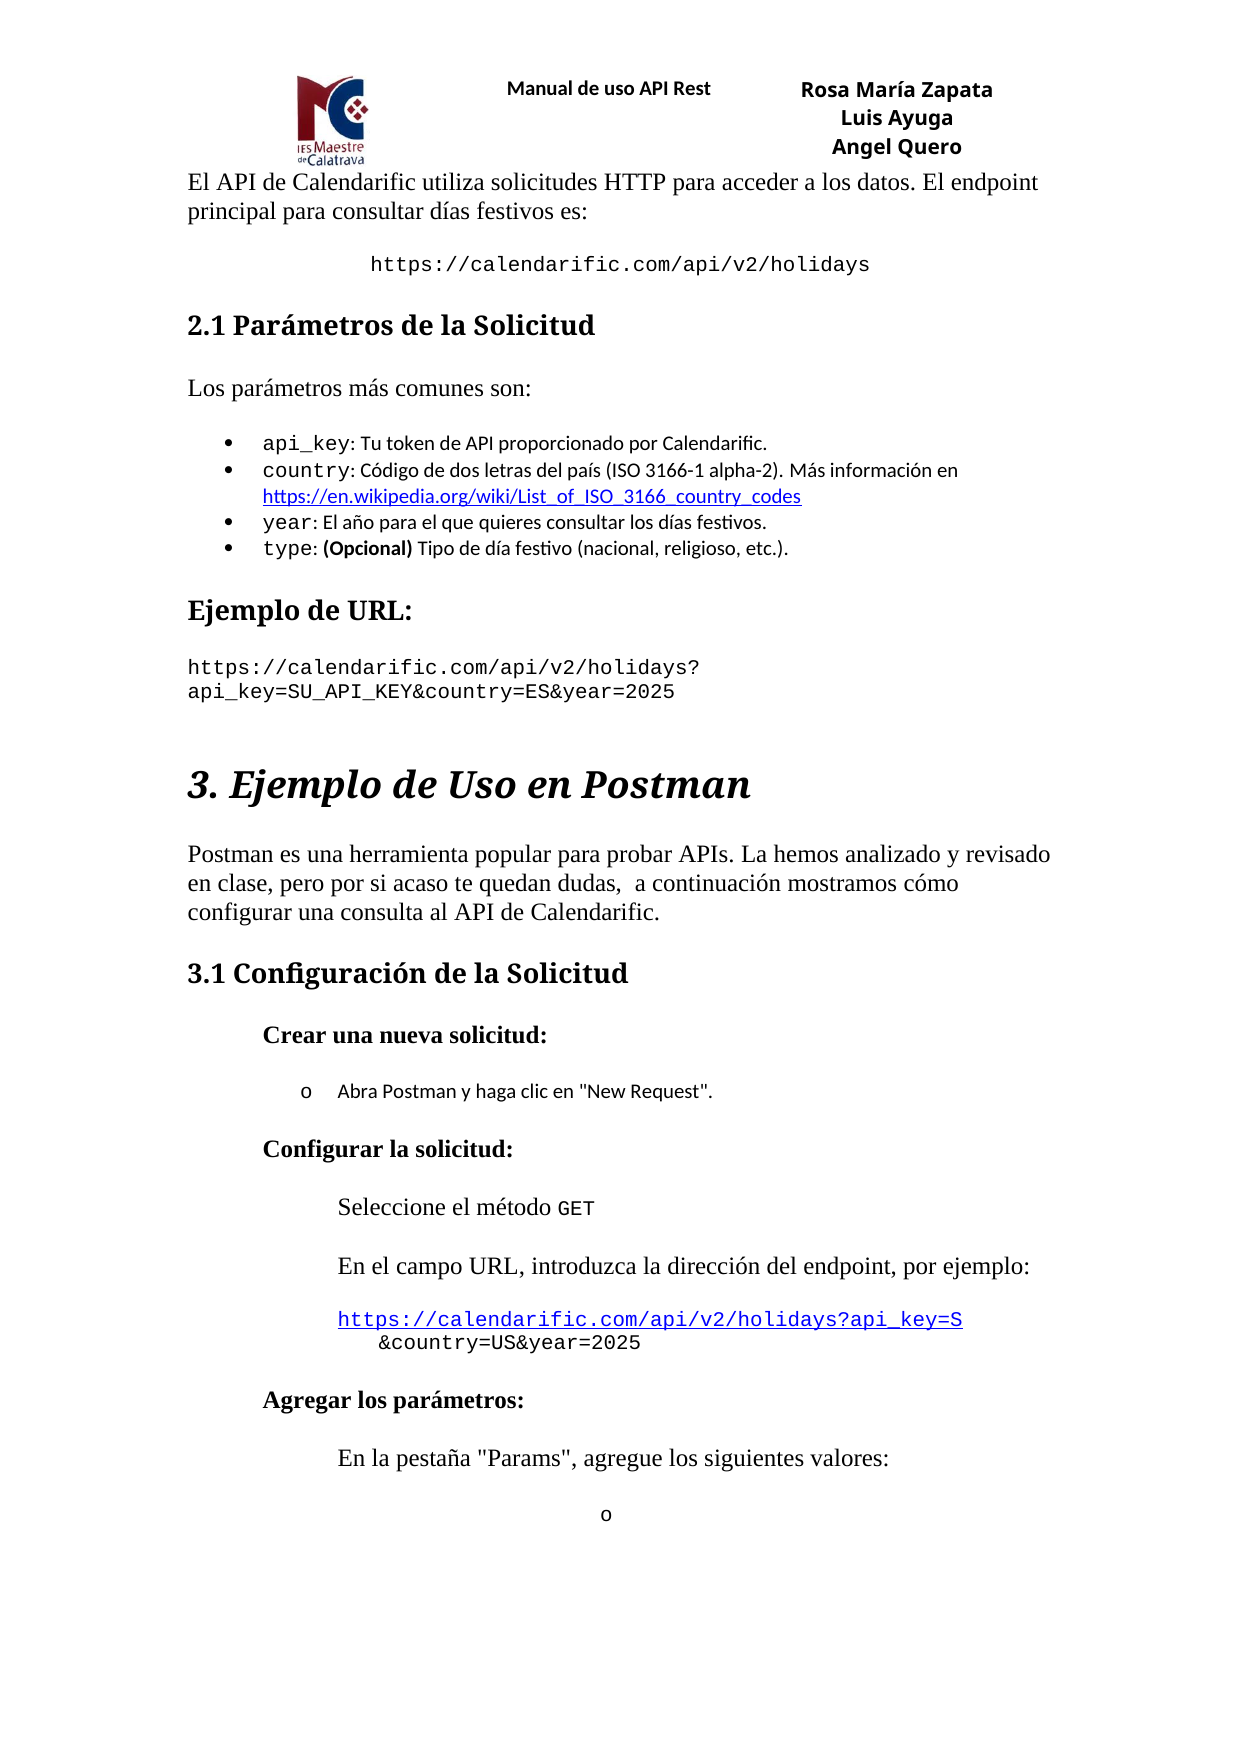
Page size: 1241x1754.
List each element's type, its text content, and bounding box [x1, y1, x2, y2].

list api_key: Tu token de API proporcionado por Calendarific. [225, 431, 1053, 457]
subtitle 3.1 Configuración de la Solicitud [187, 954, 1053, 991]
text Agregar los parámetros: [262, 1385, 1053, 1414]
subtitle 2.1 Parámetros de la Solicitud [187, 307, 1053, 343]
text Postman es una herramienta popular para probar APIs. La hemos analizado y revisado en clase, pero por si acaso te quedan dudas, a continuación mostramos cómo configurar una consulta al API de Calendarific. [187, 839, 1053, 925]
text Configurar la solicitud: [262, 1134, 1053, 1163]
subtitle Ejemplo de URL: [187, 591, 1053, 628]
list Abra Postman y haga clic en "New Request". [300, 1078, 1053, 1105]
text En el campo URL, introduzca la dirección del endpoint, por ejemplo: [337, 1251, 1053, 1279]
text https://calendarific.com/api/v2/holidays?api_key=S &country=US&year=2025 [337, 1309, 1053, 1356]
list year: El año para el que quieres consultar los días festivos. [225, 509, 1053, 535]
text https://calendarific.com/api/v2/holidays?api_key=SU_API_KEY&country=ES&year=2025 [187, 657, 1053, 704]
picture [277, 75, 370, 167]
text En la pestaña "Params", agregue los siguientes valores: [337, 1443, 1053, 1472]
text https://calendarific.com/api/v2/holidays [187, 254, 1053, 277]
list type: (Opcional) Tipo de día festivo (nacional, religioso, etc.). [225, 535, 1053, 562]
list country: Código de dos letras del país (ISO 3166-1 alpha-2). Más información en https://en.wikipedia.org/wiki/List_of_ISO_3166_country_codes [225, 457, 1053, 509]
text El API de Calendarific utiliza solicitudes HTTP para acceder a los datos. El endpoint principal para consultar días festivos es: [187, 150, 1053, 224]
text Seleccione el método GET [337, 1192, 1053, 1222]
text Crear una nueva solicitud: [262, 1021, 1053, 1049]
subtitle 3. Ejemplo de Uso en Postman [187, 759, 1053, 810]
text Los parámetros más comunes son: [187, 373, 1053, 401]
